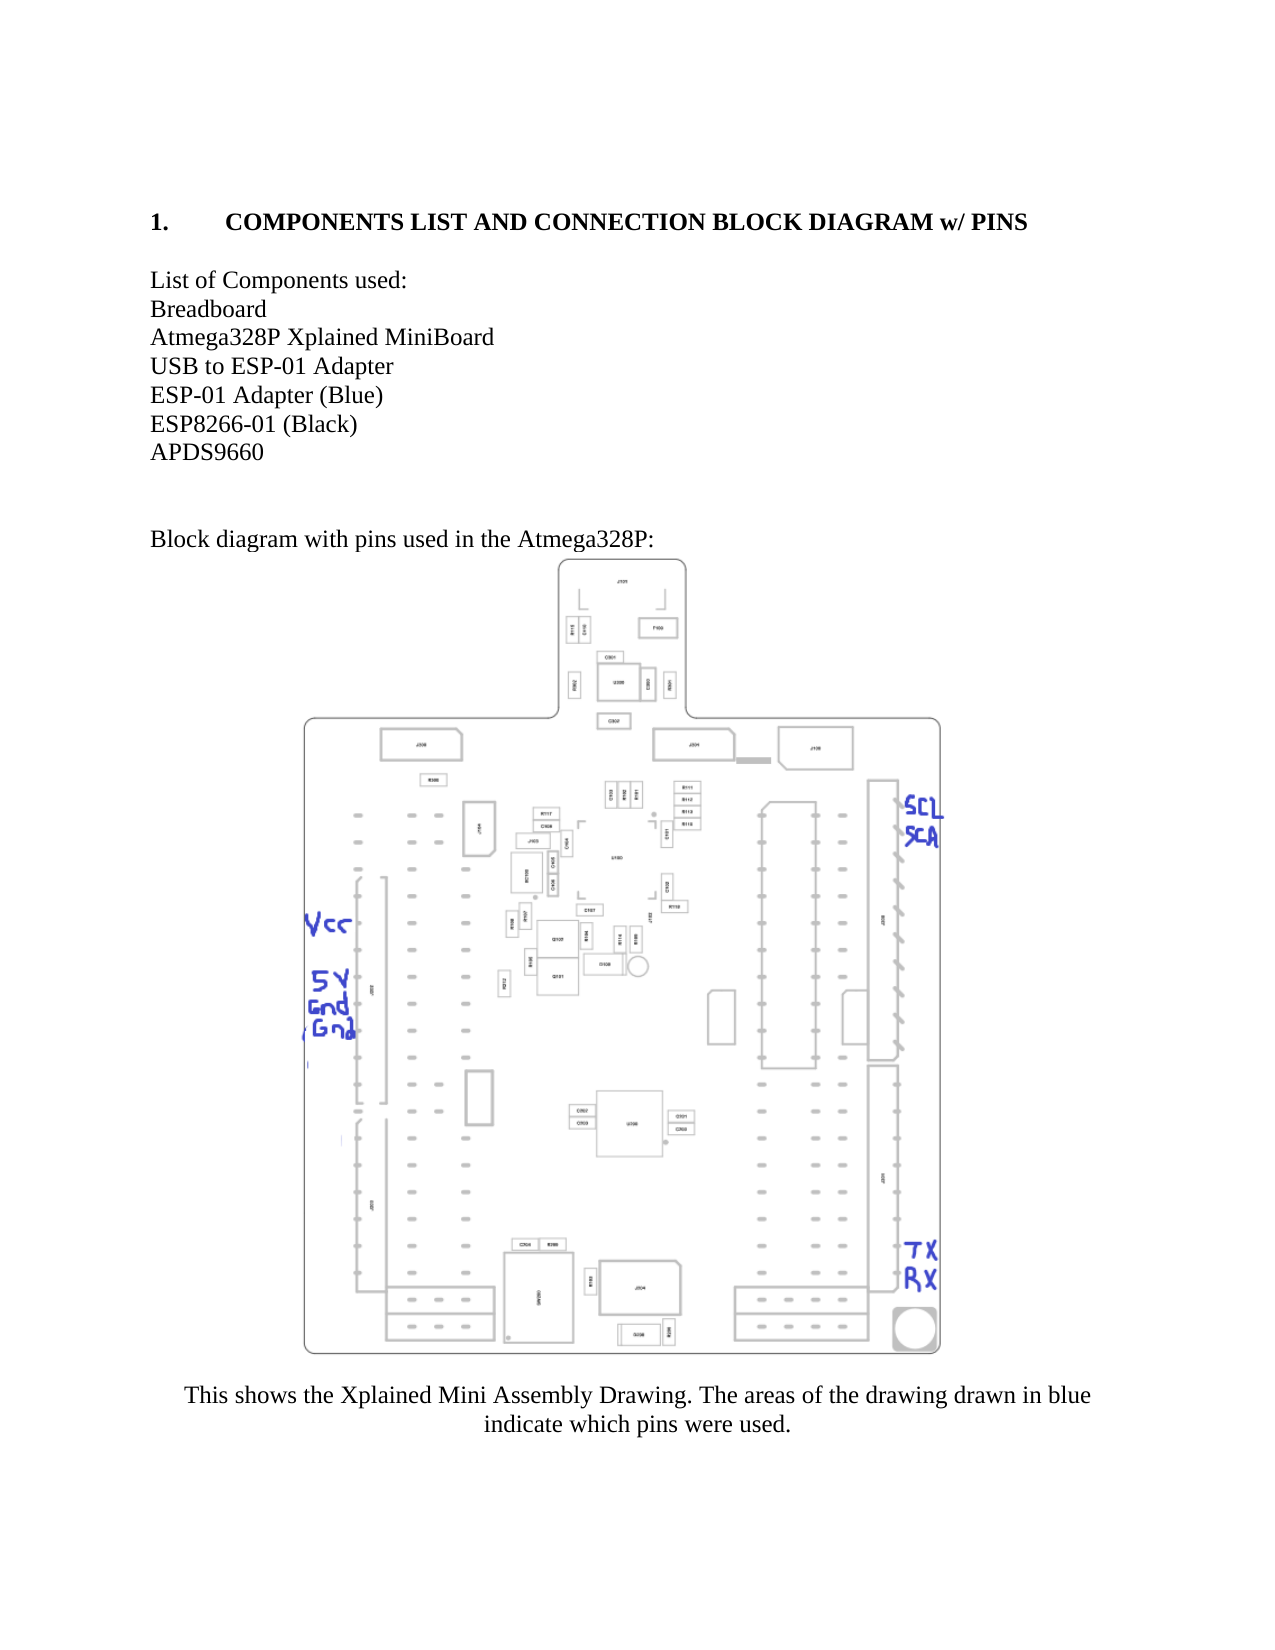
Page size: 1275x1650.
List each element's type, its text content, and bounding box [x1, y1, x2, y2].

text APDS9660 [150, 437, 1125, 466]
text Atmega328P Xplained MiniBoard [150, 322, 1125, 351]
text Block diagram with pins used in the Atmega328P: [150, 524, 1125, 552]
text This shows the Xplained Mini Assembly Drawing. The areas of the drawing drawn in blue indicate which pins were used. [150, 1381, 1125, 1438]
text Breadboard [150, 294, 1125, 322]
text List of Components used: [150, 265, 1125, 294]
picture [242, 552, 1034, 1381]
list COMPONENTS LIST AND CONNECTION BLOCK DIAGRAM w/ PINS [150, 207, 1125, 236]
text ESP-01 Adapter (Blue) [150, 380, 1125, 409]
text ESP8266-01 (Black) [150, 409, 1125, 437]
text USB to ESP-01 Adapter [150, 351, 1125, 380]
